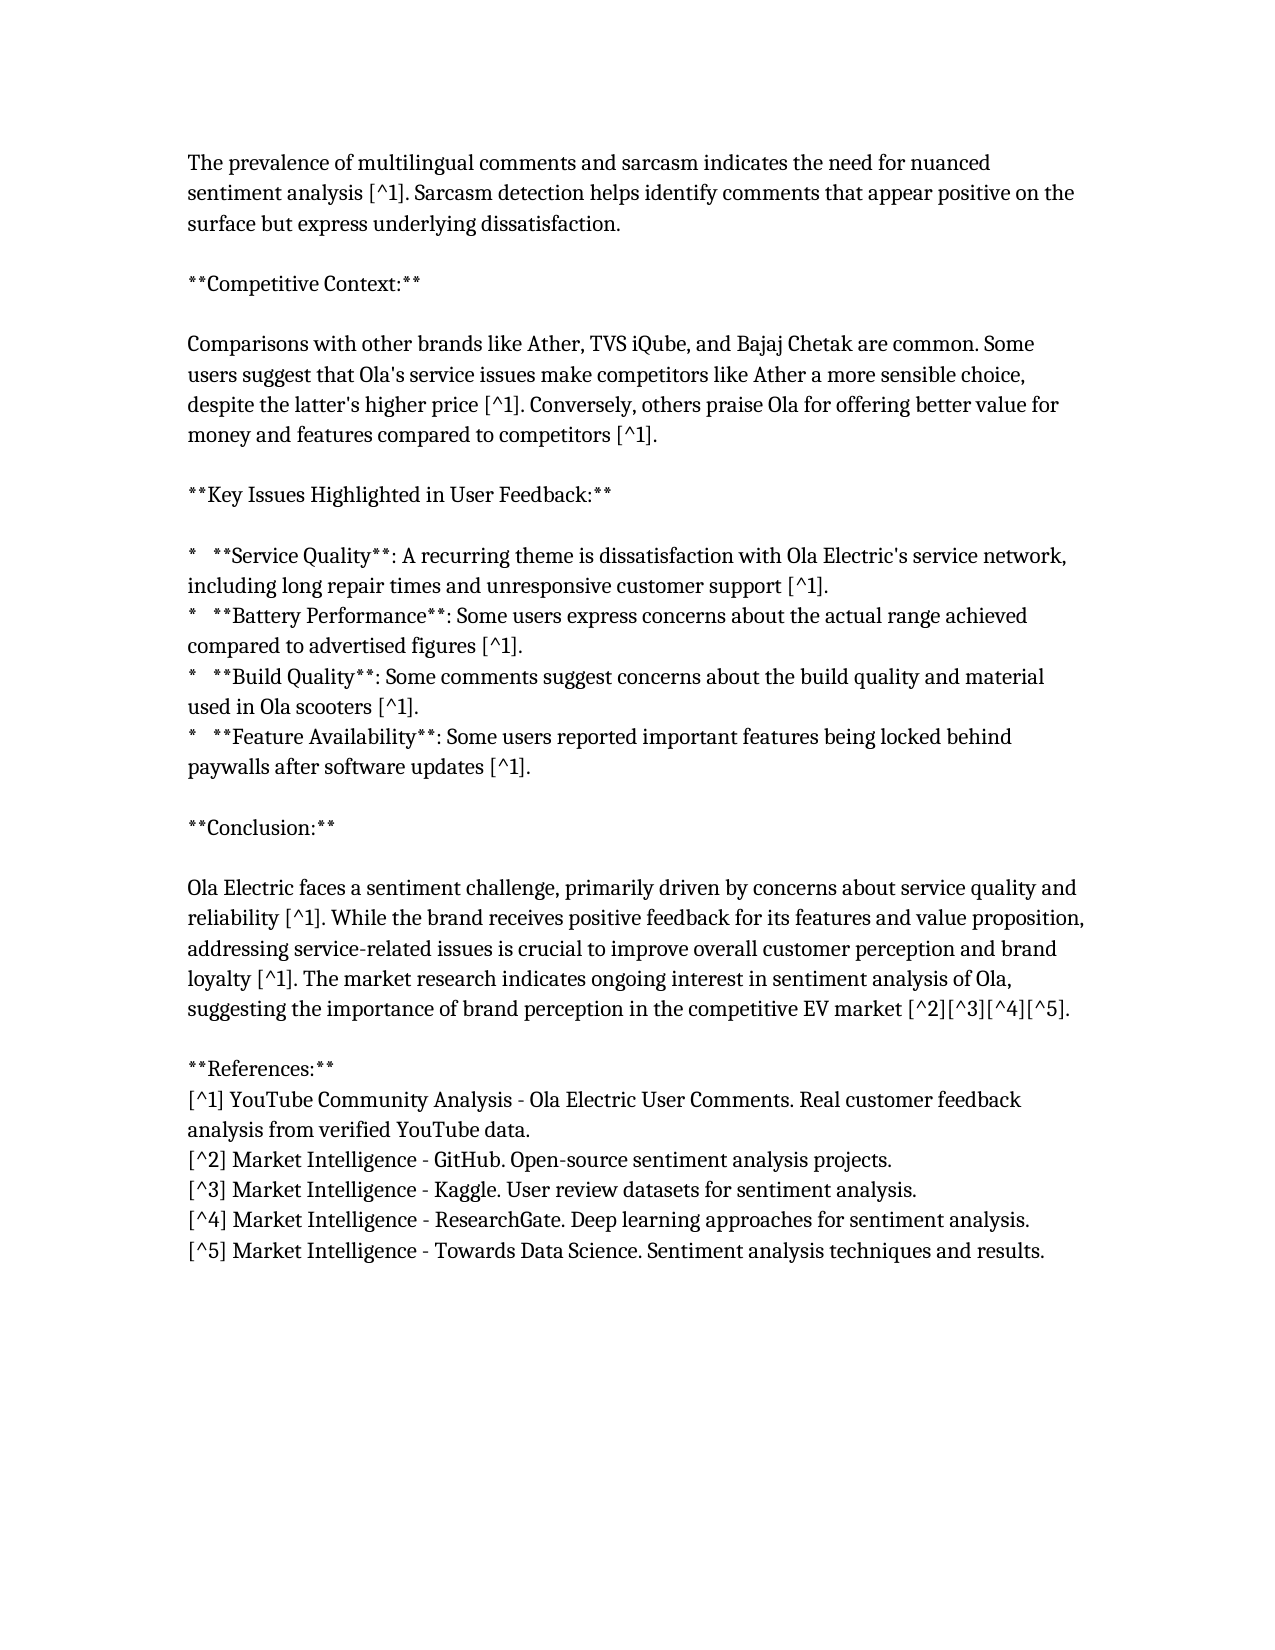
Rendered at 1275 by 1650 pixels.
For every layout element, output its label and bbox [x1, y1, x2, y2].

text [187, 150, 1087, 1294]
